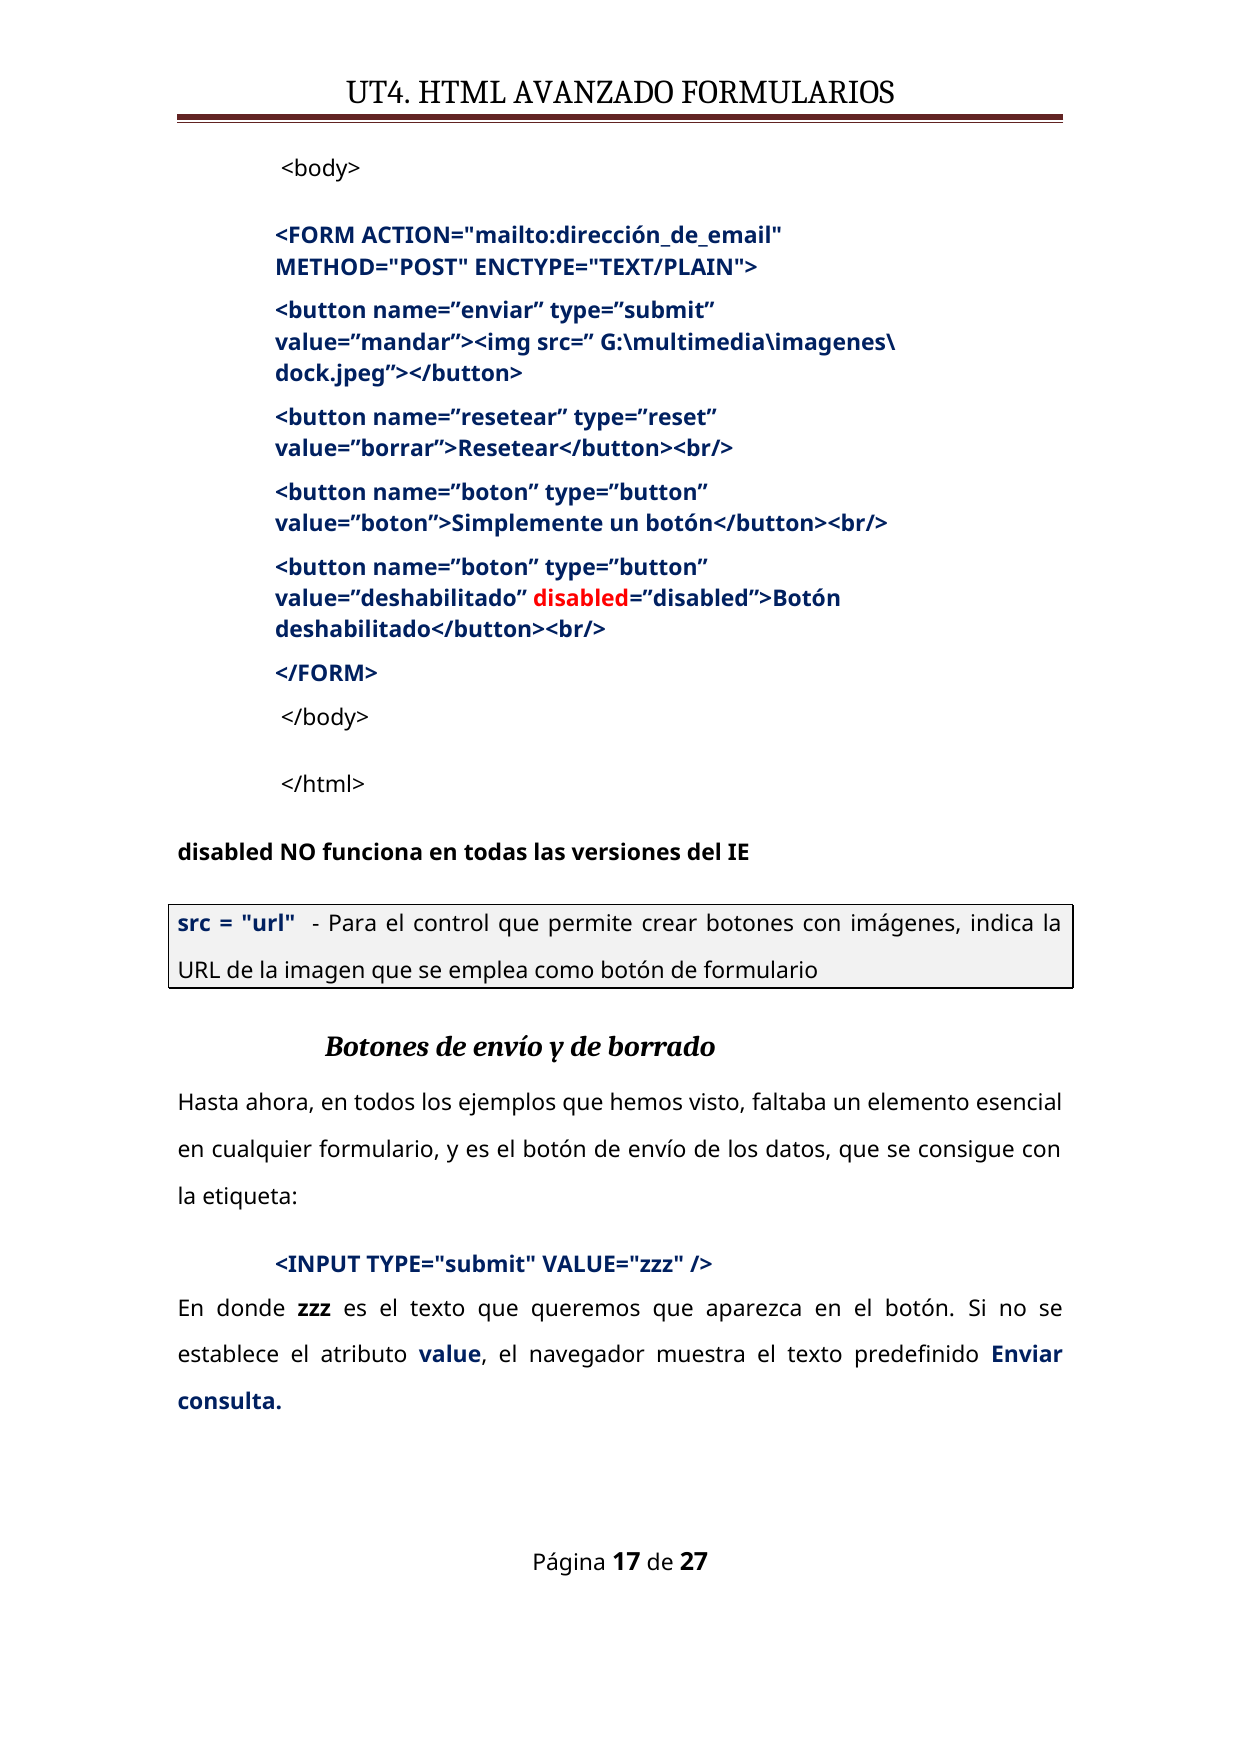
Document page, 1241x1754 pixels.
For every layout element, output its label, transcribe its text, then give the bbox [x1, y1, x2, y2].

text </FORM> [275, 657, 966, 688]
subtitle Botones de envío y de borrado [177, 1030, 1063, 1063]
text <button name=”boton” type=”button” value=”boton”>Simplemente un botón</button><br/> [275, 476, 966, 538]
text <button name=”boton” type=”button” value=”deshabilitado” disabled=”disabled”>Botón deshabilitado</button><br/> [275, 551, 966, 644]
text src = "url" - Para el control que permite crear botones con imágenes, indica la URL de la imagen que se emplea como botón de formulario [169, 905, 1072, 987]
text </body> [281, 701, 1063, 732]
text Hasta ahora, en todos los ejemplos que hemos visto, faltaba un elemento esencial en cualquier formulario, y es el botón de envío de los datos, que se consigue con la etiqueta: [177, 1086, 1063, 1211]
text <button name=”resetear” type=”reset” value=”borrar”>Resetear</button><br/> [275, 401, 966, 463]
text En donde zzz es el texto que queremos que aparezca en el botón. Si no se establece el atributo value, el navegador muestra el texto predefinido Enviar consulta. [177, 1291, 1063, 1416]
text <FORM ACTION="mailto:dirección_de_email" METHOD="POST" ENCTYPE="TEXT/PLAIN"> [275, 219, 966, 282]
text <INPUT TYPE="submit" VALUE="zzz" /> [275, 1248, 966, 1279]
text <body> [281, 152, 1063, 183]
text <button name=”enviar” type=”submit” value=”mandar”><img src=” G:\multimedia\imagenes\dock.jpeg”></button> [275, 294, 966, 388]
text disabled NO funciona en todas las versiones del IE [177, 836, 1063, 867]
text </html> [281, 768, 1063, 799]
